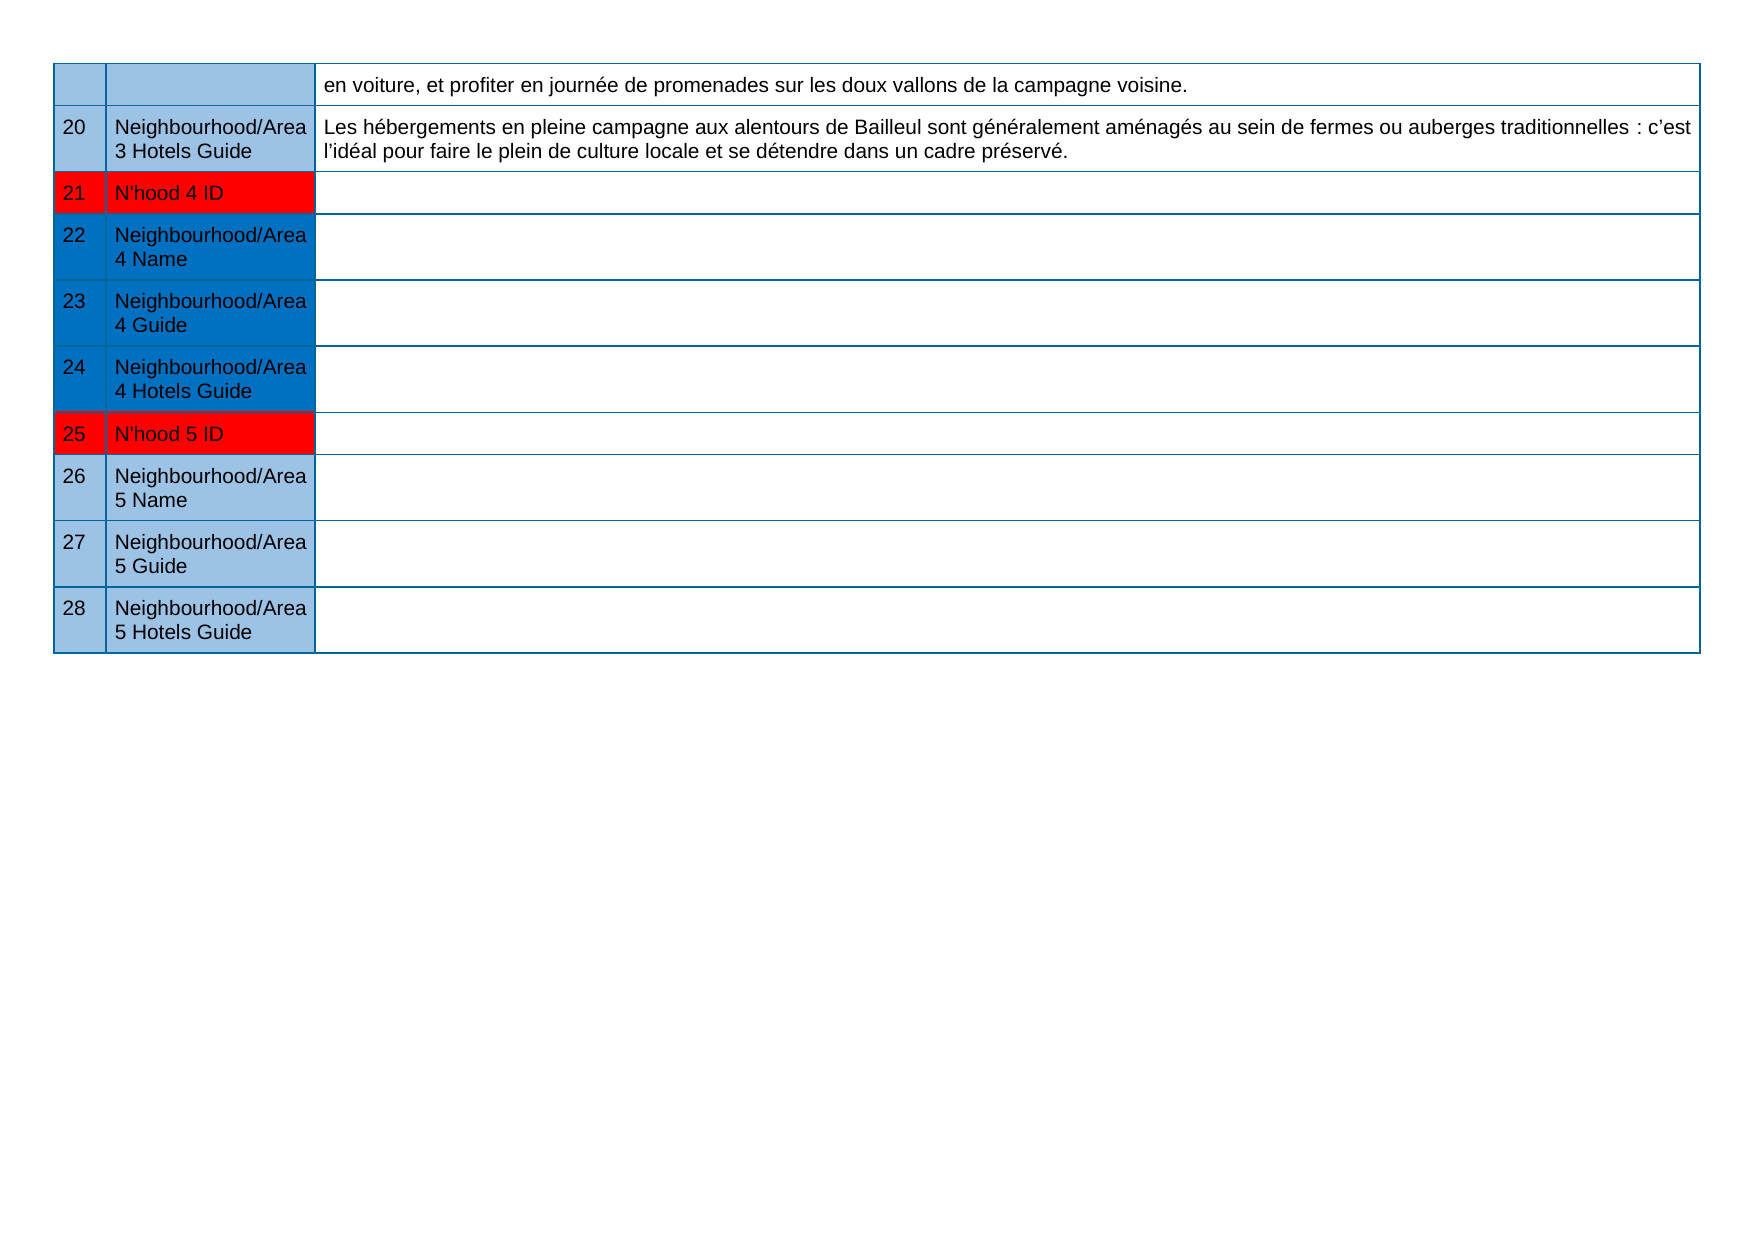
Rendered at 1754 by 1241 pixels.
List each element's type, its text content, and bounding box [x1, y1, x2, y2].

table_cell 26 [55, 455, 105, 520]
table_cell 19 [55, 64, 105, 105]
table_cell Neighbourhood/Area 5 Name [107, 455, 314, 520]
table_cell 27 [55, 521, 105, 586]
table_cell [316, 281, 1699, 345]
table_cell 25 [55, 413, 105, 454]
table_cell 20 [55, 106, 105, 171]
table_cell [316, 521, 1699, 586]
table_cell Neighbourhood/Area 4 Name [107, 215, 314, 279]
table_cell 28 [55, 588, 105, 652]
table_cell 24 [55, 347, 105, 411]
table_cell Les hébergements en pleine campagne aux alentours de Bailleul sont généralement aménagés au sein de fermes ou auberges traditionnelles : c’est l’idéal pour faire le plein de culture locale et se détendre dans un cadre préservé. [316, 106, 1699, 171]
table_cell [316, 347, 1699, 411]
table_cell Neighbourhood/Area 5 Guide [107, 521, 314, 586]
table_cell Neighbourhood/Area 3 Hotels Guide [107, 106, 314, 171]
table_cell 22 [55, 215, 105, 279]
table_cell 23 [55, 281, 105, 345]
table_cell Neighbourhood/Area 4 Hotels Guide [107, 347, 314, 411]
table_cell N'hood 4 ID [107, 172, 314, 213]
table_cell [107, 64, 314, 105]
table_cell [316, 172, 1699, 213]
table_cell [316, 455, 1699, 520]
table_cell Neighbourhood/Area 5 Hotels Guide [107, 588, 314, 652]
table_cell Neighbourhood/Area 4 Guide [107, 281, 314, 345]
table_cell N'hood 5 ID [107, 413, 314, 454]
table_cell [316, 588, 1699, 652]
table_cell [316, 64, 1699, 105]
table_cell 21 [55, 172, 105, 213]
table_cell [316, 215, 1699, 279]
table_cell [316, 413, 1699, 454]
